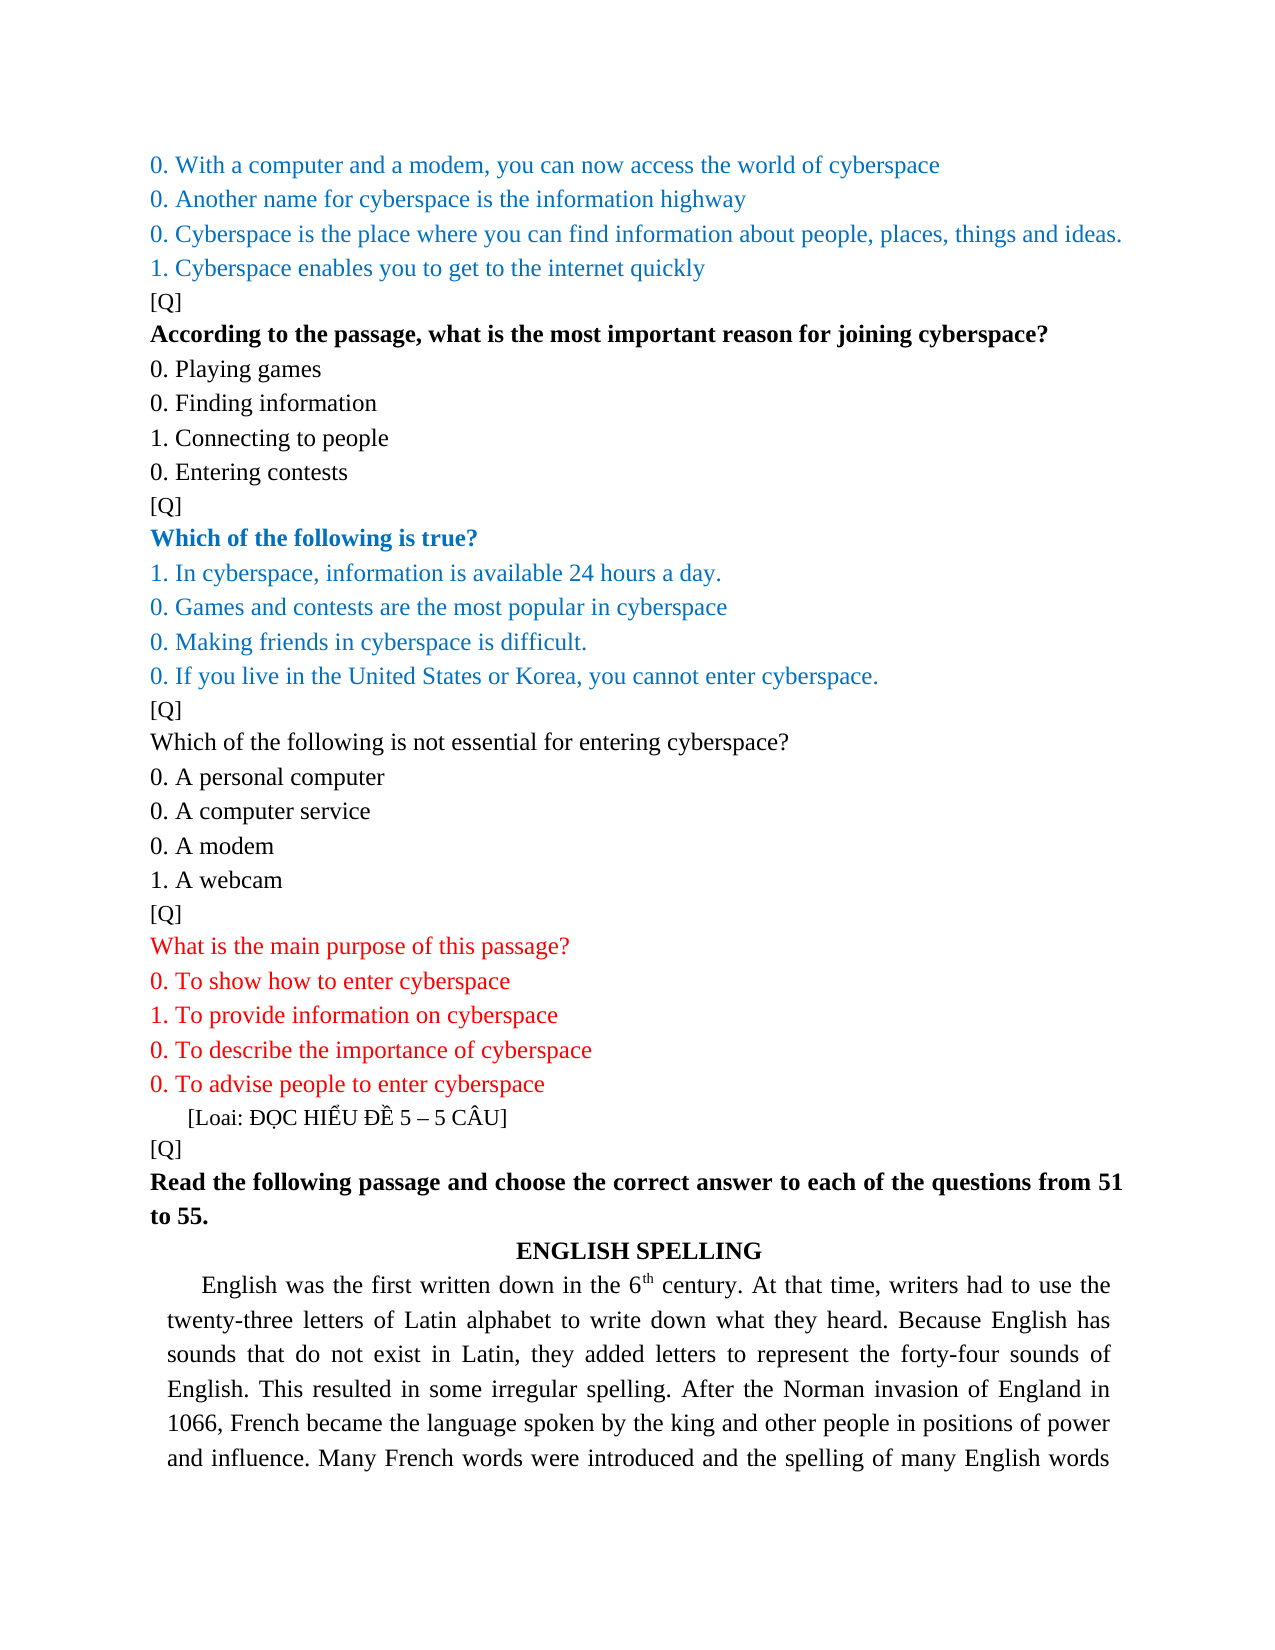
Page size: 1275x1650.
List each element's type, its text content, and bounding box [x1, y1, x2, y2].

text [167, 1270, 1112, 1471]
text 0. A modem [150, 831, 997, 859]
list Which of the following is true? [150, 523, 1073, 552]
list 0. With a computer and a modem, you can now access the world of cyberspace [150, 150, 1125, 179]
list 1. Cyberspace enables you to get to the internet quickly [150, 253, 1125, 282]
list 0. Another name for cyberspace is the information highway [150, 184, 1125, 213]
subtitle ENGLISH SPELLING [201, 1236, 1077, 1264]
text 0. A personal computer [150, 762, 997, 791]
text 0. Entering contests [150, 457, 1125, 486]
text Which of the following is not essential for entering cyberspace? [150, 727, 997, 756]
text Read the following passage and choose the correct answer to each of the questions from 51 to 55. [150, 1167, 1125, 1230]
text 0. Playing games [150, 354, 1125, 383]
list 0. To describe the importance of cyberspace [150, 1035, 731, 1063]
text [Q] [150, 900, 1125, 926]
text 1. A webcam [150, 865, 997, 894]
list 0. Games and contests are the most popular in cyberspace [150, 592, 1073, 621]
list 1. To provide information on cyberspace [150, 1000, 731, 1029]
list 0. Cyberspace is the place where you can find information about people, places, things and ideas. [150, 219, 1125, 248]
list 0. If you live in the United States or Korea, you cannot enter cyberspace. [150, 661, 1073, 690]
list 1. In cyberspace, information is available 24 hours a day. [150, 558, 1073, 587]
list What is the main purpose of this passage? [150, 931, 731, 960]
text 0. Finding information [150, 388, 1125, 417]
text [Q] [150, 696, 1125, 722]
list 0. Making friends in cyberspace is difficult. [150, 627, 1073, 656]
list 0. To advise people to enter cyberspace [150, 1069, 731, 1098]
text [Loai: ĐỌC HIỂU ĐỀ 5 – 5 CÂU] [187, 1104, 1125, 1130]
text According to the passage, what is the most important reason for joining cyberspace? [150, 319, 1125, 348]
text [Q] [150, 492, 1125, 518]
text [Q] [150, 288, 1125, 314]
list 0. To show how to enter cyberspace [150, 966, 731, 994]
text 0. A computer service [150, 796, 997, 825]
text 1. Connecting to people [150, 423, 1125, 452]
text [Q] [150, 1135, 1125, 1162]
